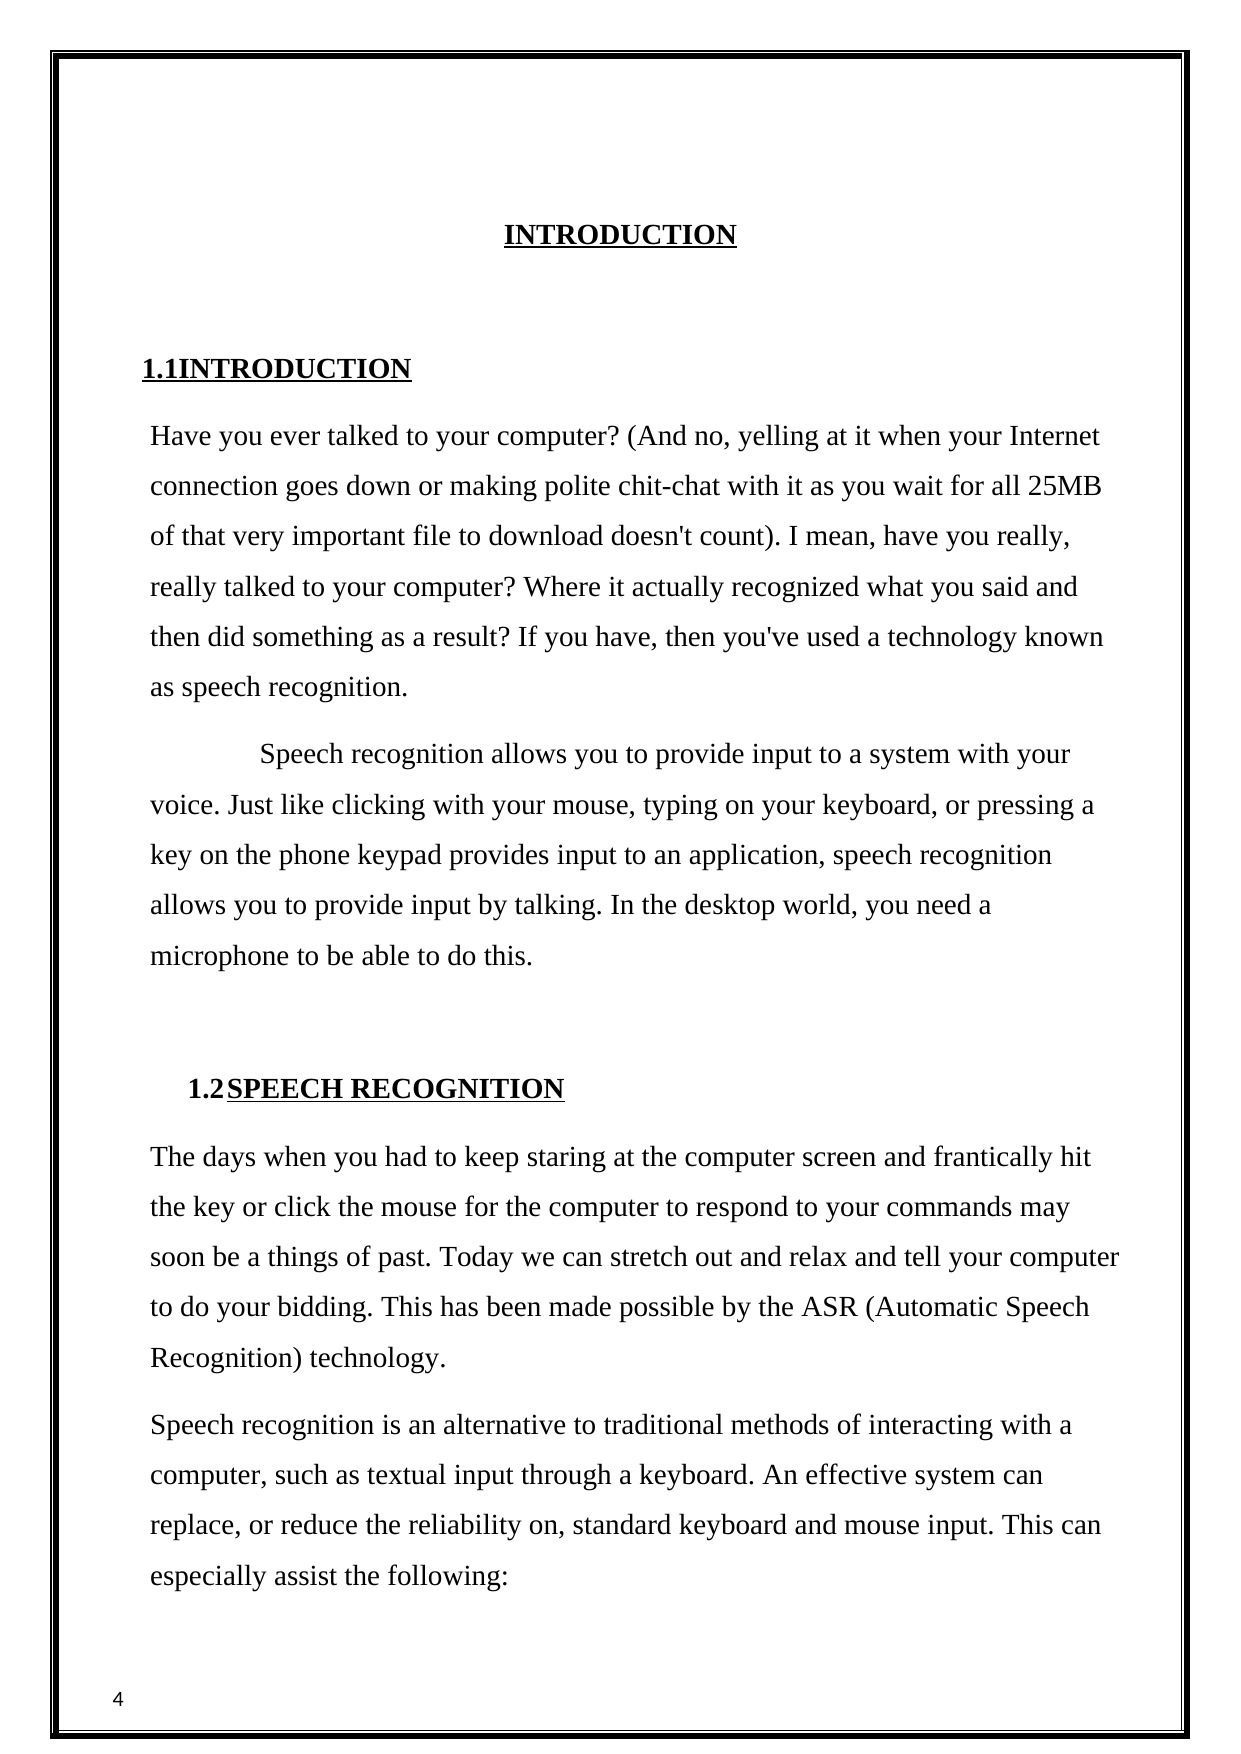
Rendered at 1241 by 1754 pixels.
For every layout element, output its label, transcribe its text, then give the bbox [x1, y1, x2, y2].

text The days when you had to keep staring at the computer screen and frantically hit the key or click the mouse for the computer to respond to your commands may soon be a things of past. Today we can stretch out and relax and tell your computer to do your bidding. This has been made possible by the ASR (Automatic Speech Recognition) technology. [150, 1139, 1128, 1373]
text 1.1INTRODUCTION [112, 351, 1128, 384]
text Have you ever talked to your computer? (And no, yelling at it when your Internet connection goes down or making polite chit-chat with it as you wait for all 25MB of that very important file to download doesn't count). I mean, have you really, really talked to your computer? Where it actually recognized what you said and then did something as a result? If you have, then you've used a technology known as speech recognition. [150, 418, 1128, 703]
text Speech recognition is an alternative to traditional methods of interacting with a computer, such as textual input through a keyboard. An effective system can replace, or reduce the reliability on, standard keyboard and mouse input. This can especially assist the following: [150, 1407, 1128, 1591]
list SPEECH RECOGNITION [187, 1072, 1128, 1105]
text Speech recognition allows you to provide input to a system with your voice. Just like clicking with your mouse, typing on your keyboard, or pressing a key on the phone keypad provides input to an application, speech recognition allows you to provide input by talking. In the desktop world, you need a microphone to be able to do this. [150, 736, 1128, 971]
text INTRODUCTION [112, 217, 1128, 251]
